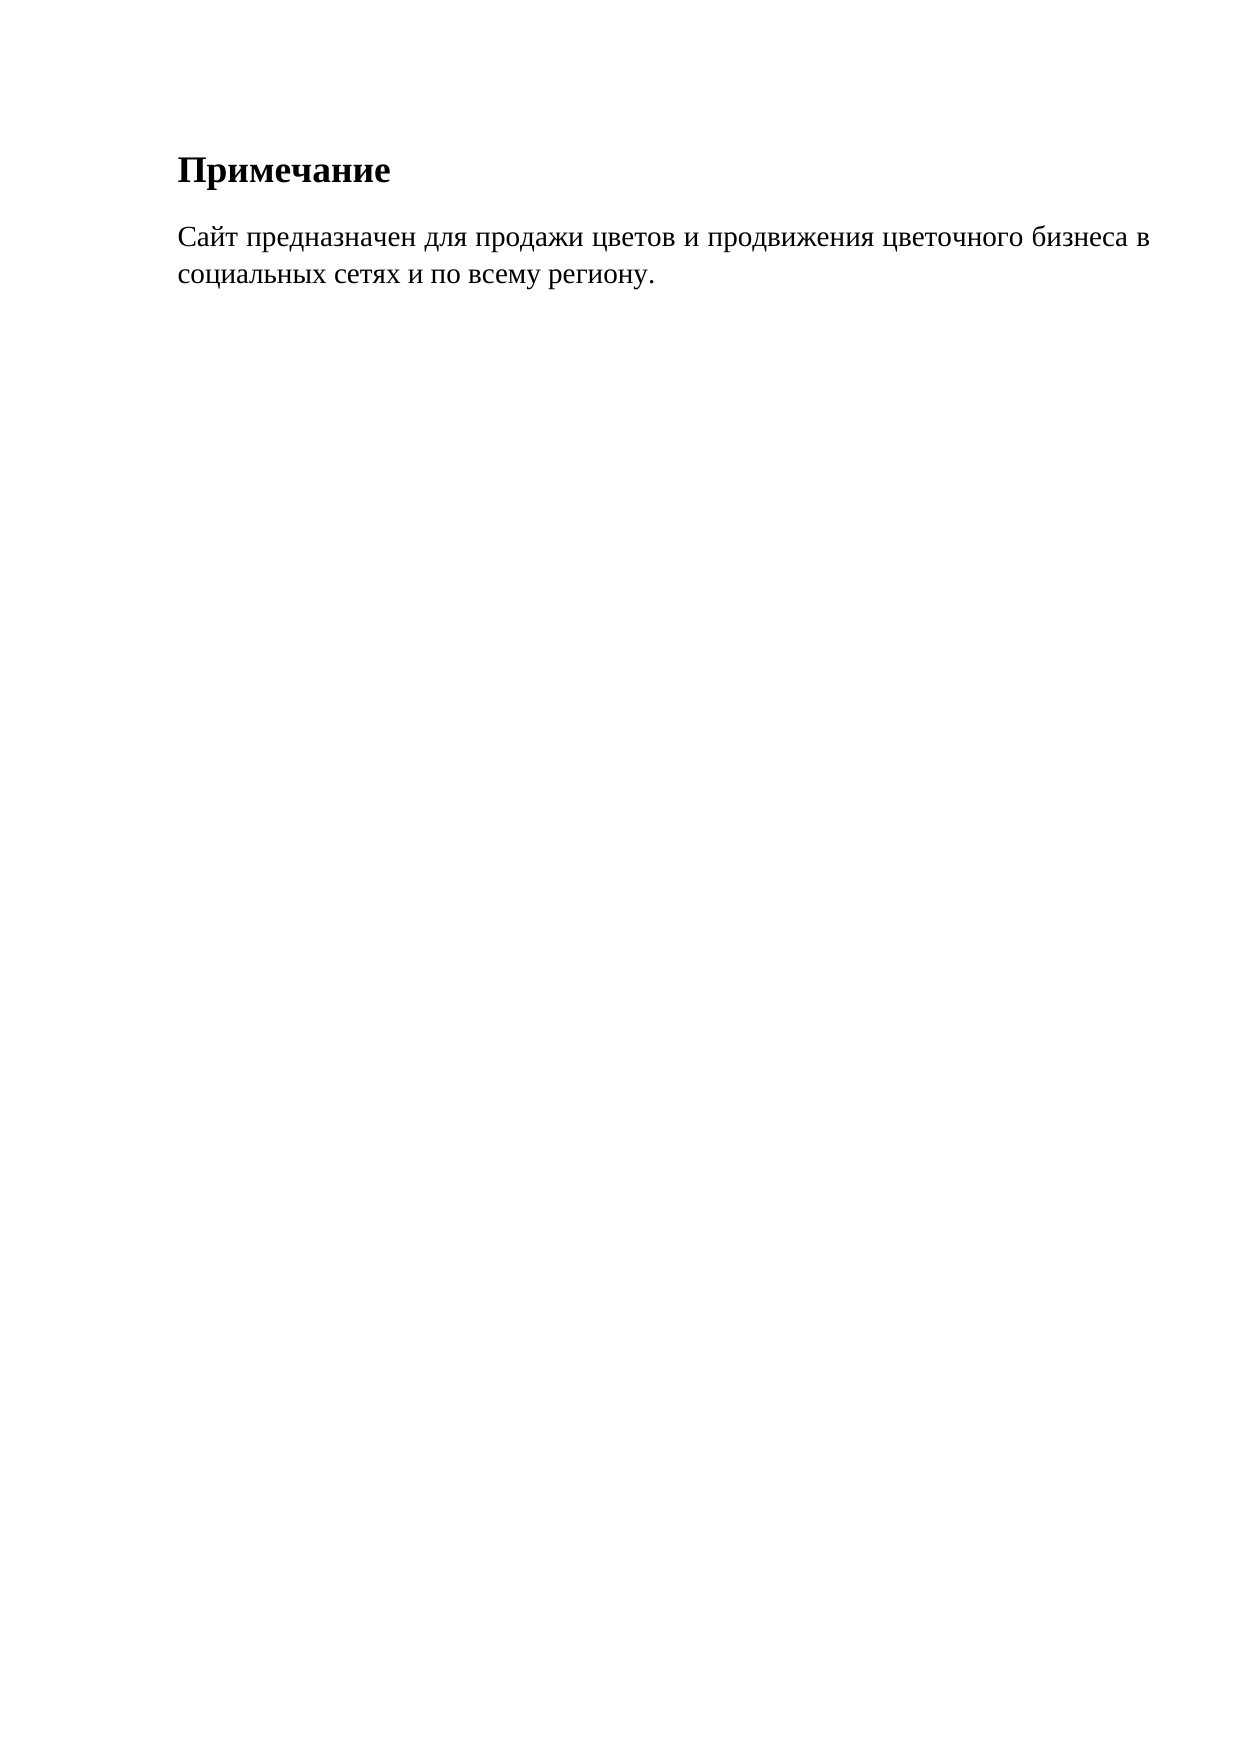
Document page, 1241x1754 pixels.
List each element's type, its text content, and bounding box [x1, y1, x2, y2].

text Сайт предназначен для продажи цветов и продвижения цветочного бизнеса в социальных сетях и по всему региону. [177, 219, 1152, 289]
subtitle Примечание [177, 147, 1152, 190]
